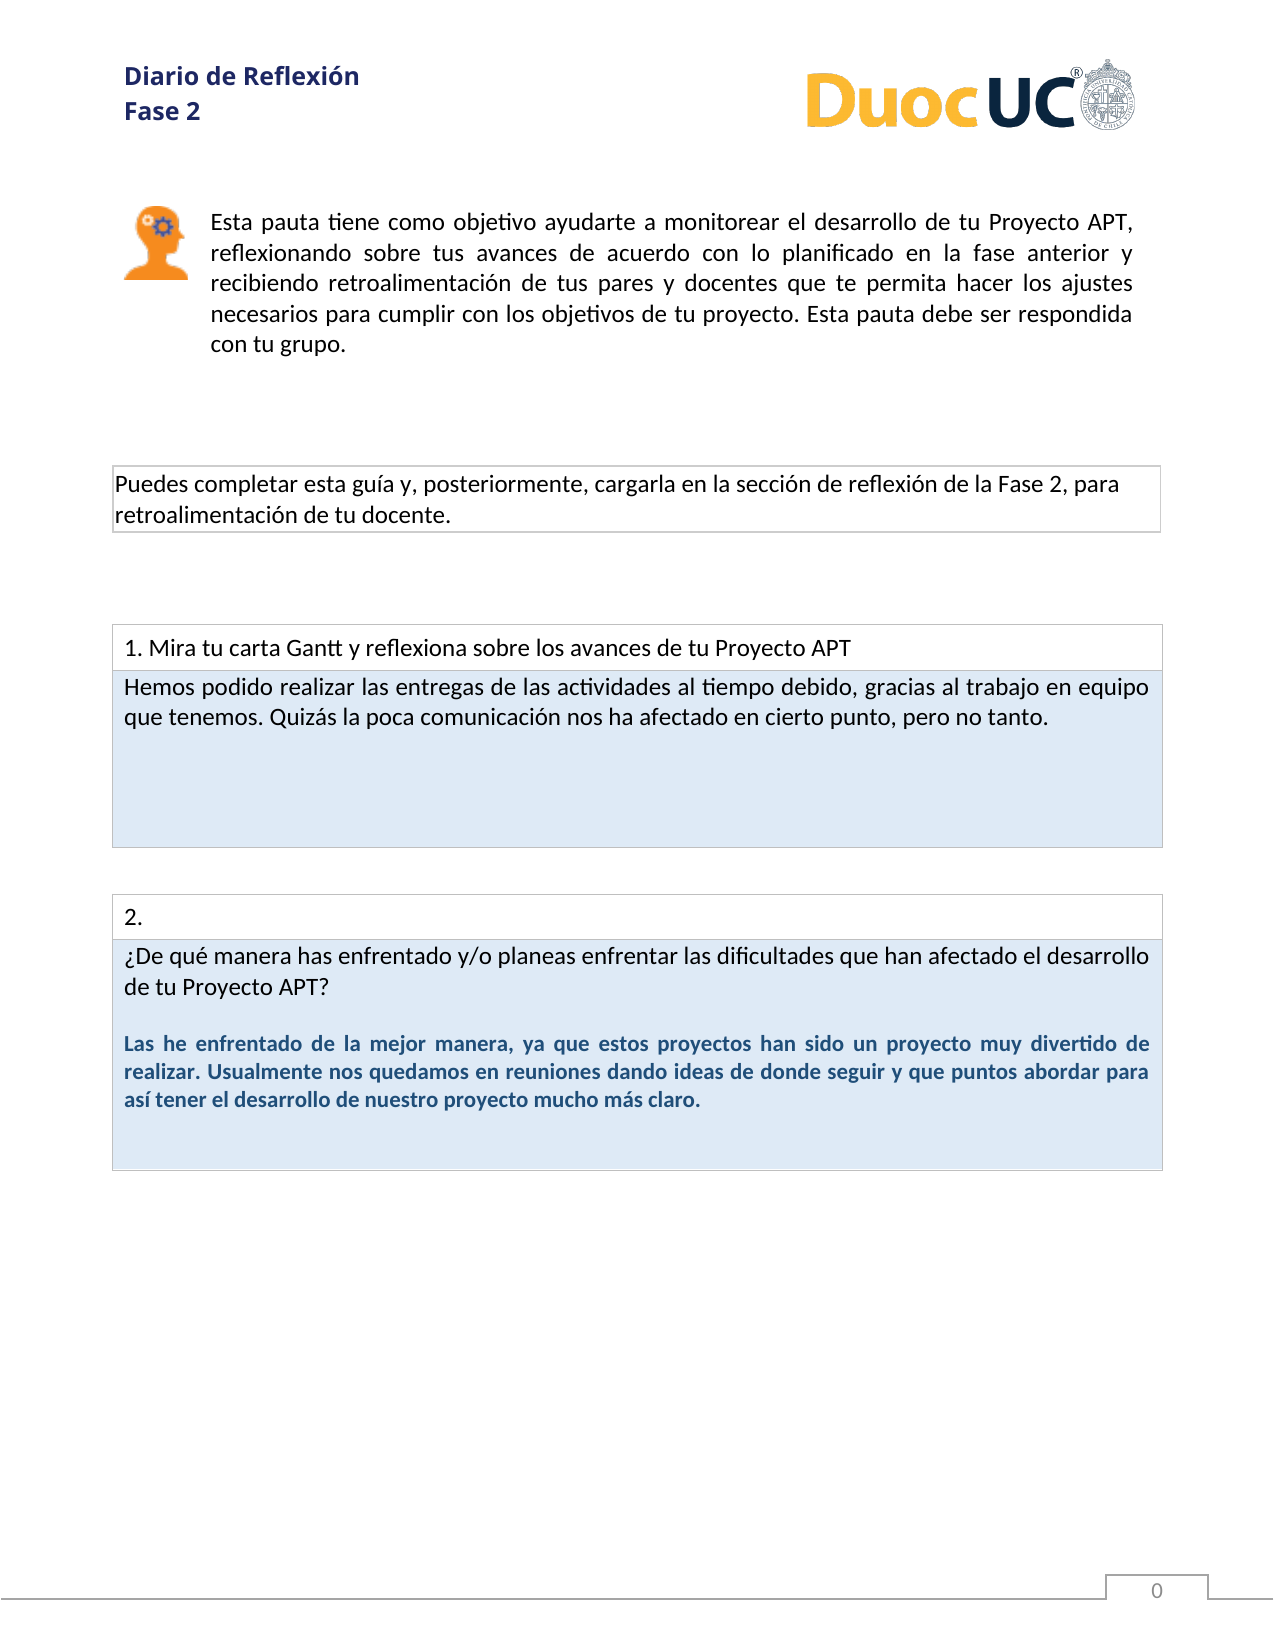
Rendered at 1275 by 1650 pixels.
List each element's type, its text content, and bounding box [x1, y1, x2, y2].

table_header Esta pauta tiene como objetivo ayudarte a monitorear el desarrollo de tu Proyecto APT, reflexionando sobre tus avances de acuerdo con lo planificado en la fase anterior y recibiendo retroalimentación de tus pares y docentes que te permita hacer los ajustes necesarios para cumplir con los objetivos de tu proyecto. Esta pauta debe ser respondida con tu grupo. [199, 207, 1146, 435]
table_cell ¿De qué manera has enfrentado y/o planeas enfrentar las dificultades que han afectado el desarrollo de tu Proyecto APT? Las he enfrentado de la mejor manera, ya que estos proyectos han sido un proyecto muy divertido de realizar. Usualmente nos quedamos en reuniones dando ideas de donde seguir y que puntos abordar para así tener el desarrollo de nuestro proyecto mucho más claro. [113, 940, 1162, 1169]
table_header Puedes completar esta guía y, posteriormente, cargarla en la sección de reflexión de la Fase 2, para retroalimentación de tu docente. [114, 467, 1160, 531]
table_header 2. [113, 895, 1162, 939]
picture [807, 59, 1135, 130]
table_cell Hemos podido realizar las entregas de las actividades al tiempo debido, gracias al trabajo en equipo que tenemos. Quizás la poca comunicación nos ha afectado en cierto punto, pero no tanto. [113, 671, 1162, 847]
table_header [112, 207, 199, 435]
table_header 1. Mira tu carta Gantt y reflexiona sobre los avances de tu Proyecto APT [113, 625, 1162, 670]
